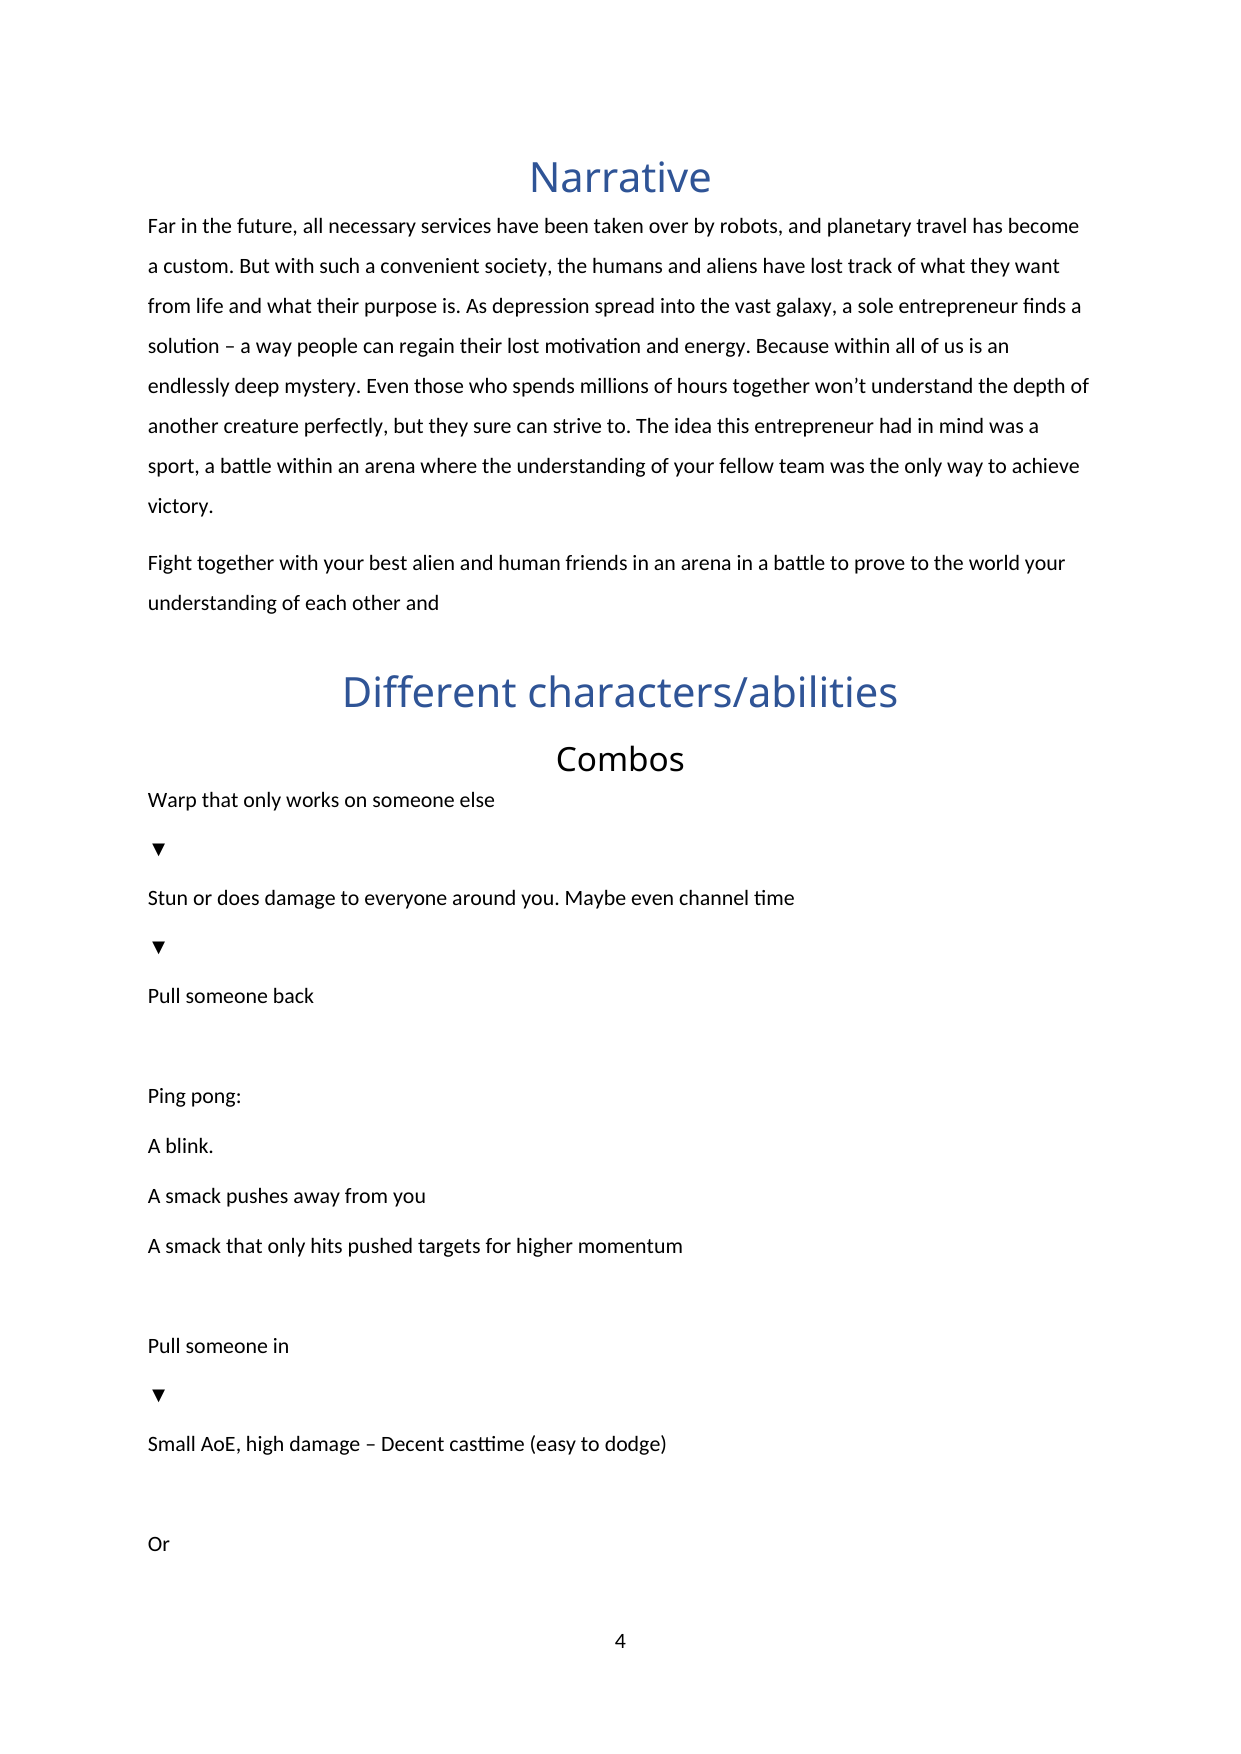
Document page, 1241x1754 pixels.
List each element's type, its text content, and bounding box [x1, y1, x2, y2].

text Fight together with your best alien and human friends in an arena in a battle to prove to the world your understanding of each other and [148, 549, 1093, 616]
text Far in the future, all necessary services have been taken over by robots, and planetary travel has become a custom. But with such a convenient society, the humans and aliens have lost track of what they want from life and what their purpose is. As depression spread into the vast galaxy, a sole entrepreneur finds a solution – a way people can regain their lost motivation and energy. Because within all of us is an endlessly deep mystery. Even those who spends millions of hours together won’t understand the depth of another creature perfectly, but they sure can strive to. The idea this entrepreneur had in mind was a sport, a battle within an arena where the understanding of your fellow team was the only way to achieve victory. [148, 213, 1093, 519]
text Pull someone in [148, 1332, 1093, 1359]
text ▼ [148, 836, 1093, 861]
text Stun or does damage to everyone around you. Maybe even channel time [148, 884, 1093, 911]
text Small AoE, high damage – Decent casttime (easy to dodge) [148, 1430, 1093, 1457]
text ▼ [148, 1382, 1093, 1407]
text A smack that only hits pushed targets for higher momentum [148, 1232, 1093, 1259]
text Ping pong: [148, 1082, 1093, 1109]
text A blink. [148, 1132, 1093, 1159]
text Warp that only works on someone else [148, 786, 1093, 812]
subtitle Combos [148, 736, 1093, 782]
subtitle Narrative [148, 148, 1093, 204]
text A smack pushes away from you [148, 1182, 1093, 1209]
text Pull someone back [148, 982, 1093, 1009]
text ▼ [148, 934, 1093, 959]
text Or [148, 1530, 1093, 1557]
subtitle Different characters/abilities [148, 663, 1093, 719]
